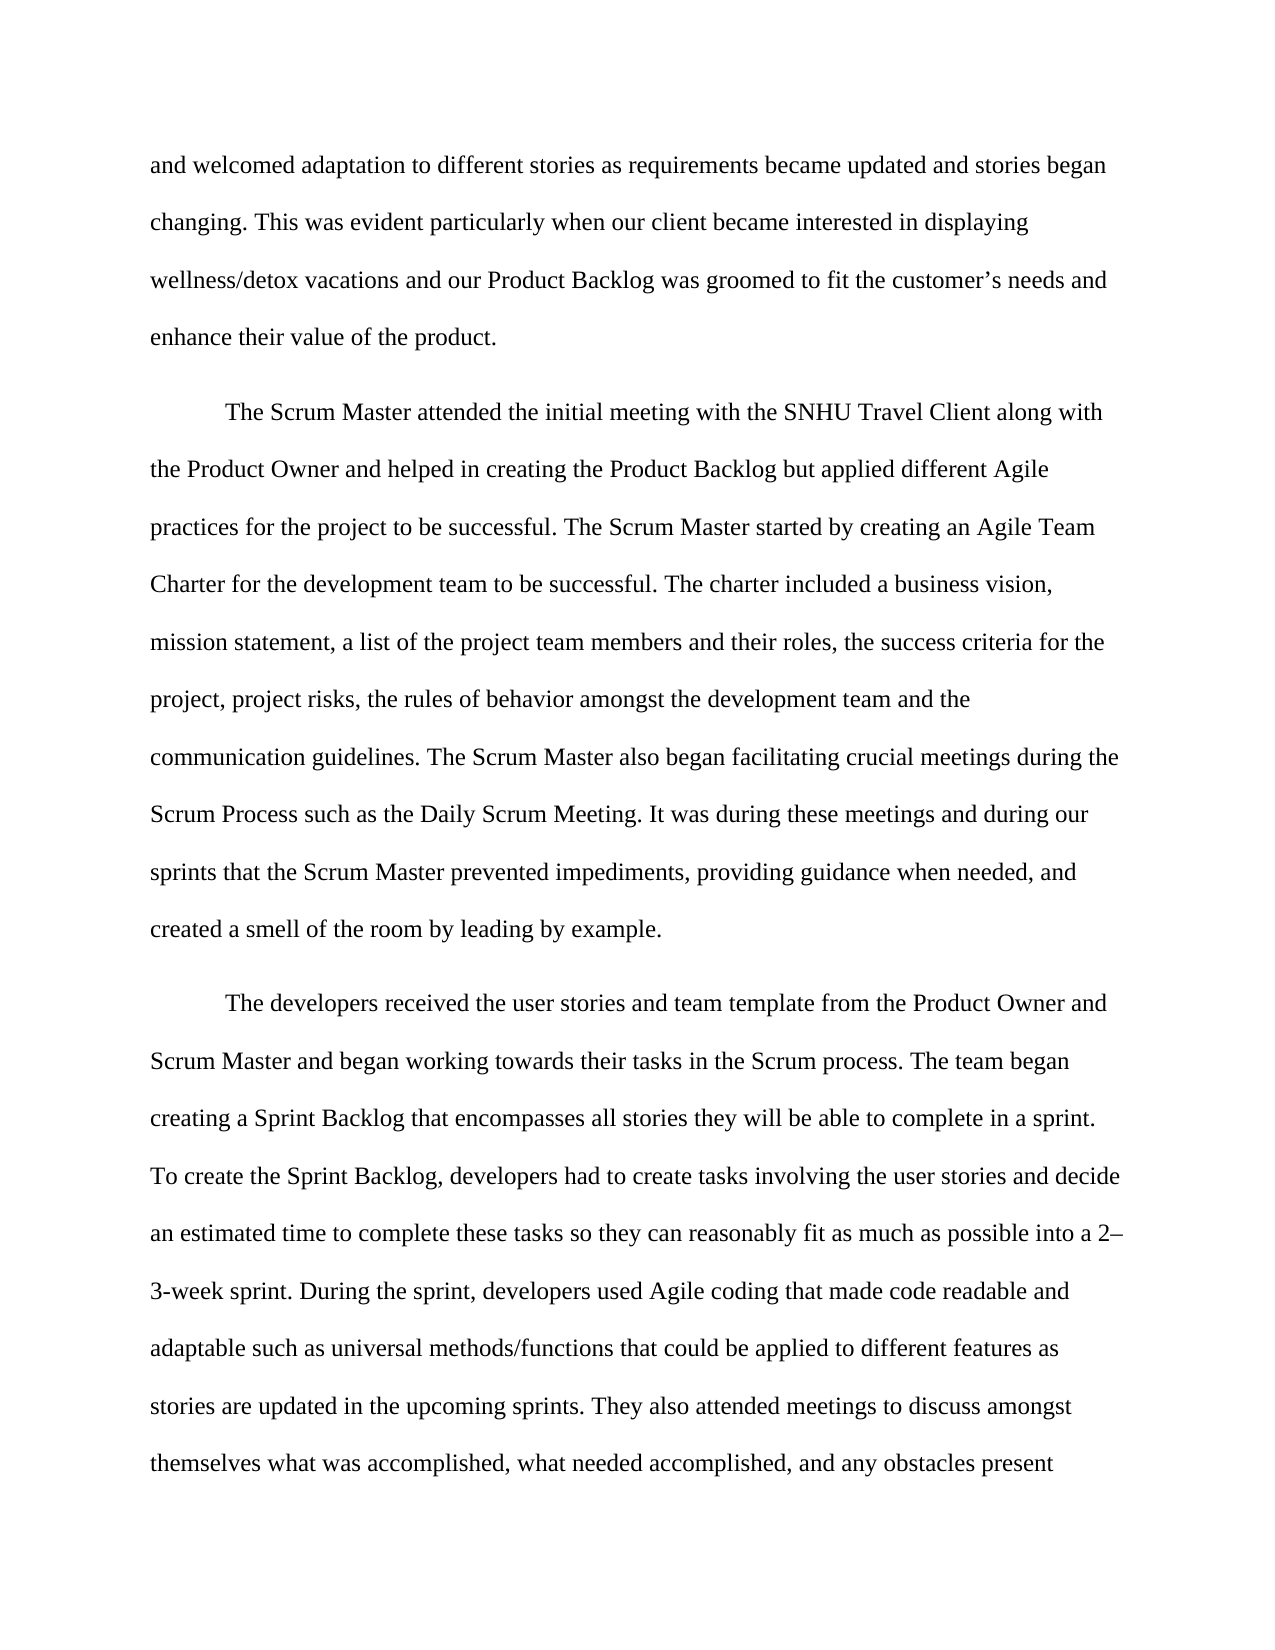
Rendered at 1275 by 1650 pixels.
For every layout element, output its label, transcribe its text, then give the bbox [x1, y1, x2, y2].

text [150, 988, 1125, 1477]
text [150, 150, 1125, 351]
text The Scrum Master attended the initial meeting with the SNHU Travel Client along with the Product Owner and helped in creating the Product Backlog but applied different Agile practices for the project to be successful. The Scrum Master started by creating an Agile Team Charter for the development team to be successful. The charter included a business vision, mission statement, a list of the project team members and their roles, the success criteria for the project, project risks, the rules of behavior amongst the development team and the communication guidelines. The Scrum Master also began facilitating crucial meetings during the Scrum Process such as the Daily Scrum Meeting. It was during these meetings and during our sprints that the Scrum Master prevented impediments, providing guidance when needed, and created a smell of the room by leading by example. [150, 397, 1125, 943]
